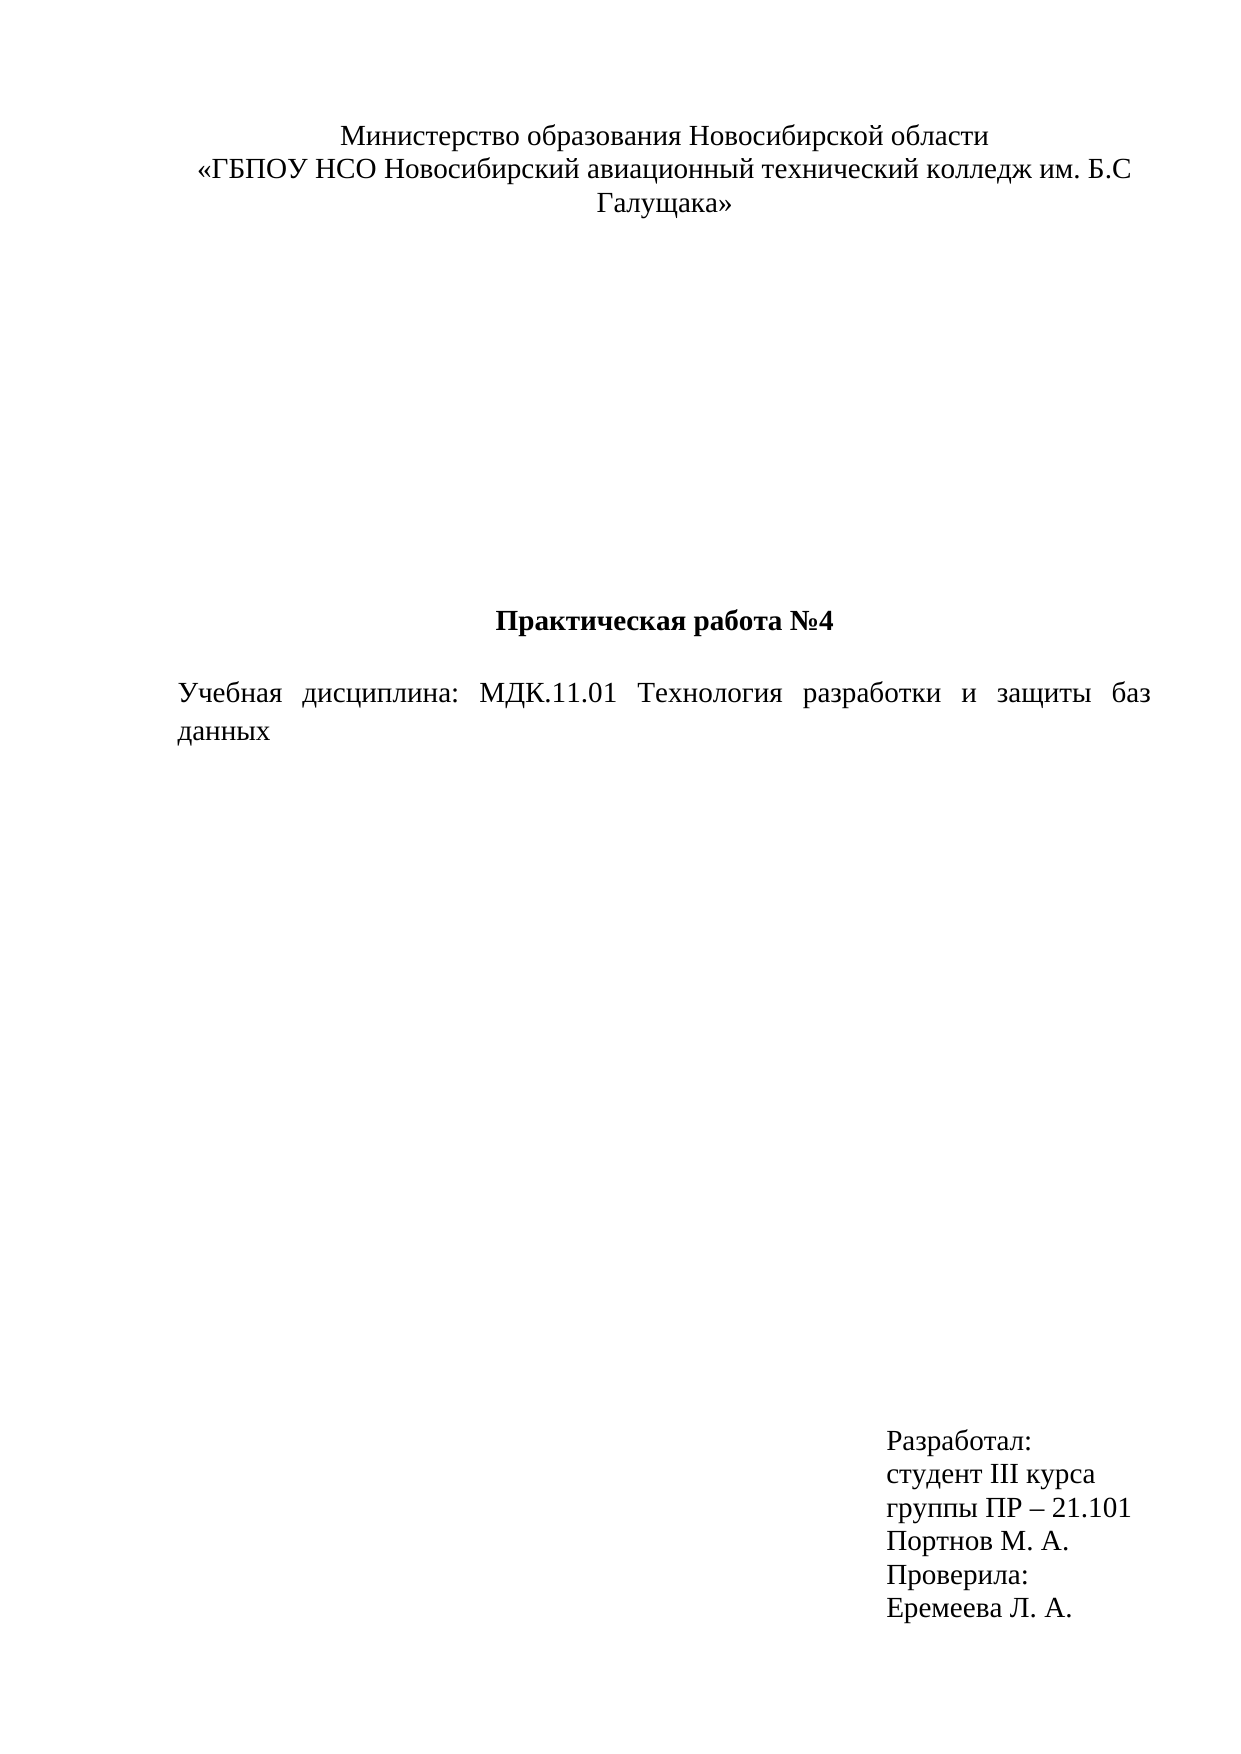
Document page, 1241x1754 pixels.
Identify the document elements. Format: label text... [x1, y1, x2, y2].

text Разработал: [177, 1423, 1152, 1456]
text Проверила: [177, 1557, 1152, 1591]
text студент III курса [177, 1456, 1152, 1490]
text Практическая работа №4 [177, 603, 1152, 637]
text Учебная дисциплина: МДК.11.01 Технология разработки и защиты баз данных [177, 675, 1152, 747]
text группы ПР – 21.101 [177, 1490, 1152, 1523]
text Министерство образования Новосибирской области [177, 118, 1152, 152]
text Портнов М. А. [177, 1523, 1152, 1557]
text Еремеева Л. А. [177, 1591, 1152, 1624]
text «ГБПОУ НСО Новосибирский авиационный технический колледж им. Б.С Галущака» [177, 152, 1152, 219]
